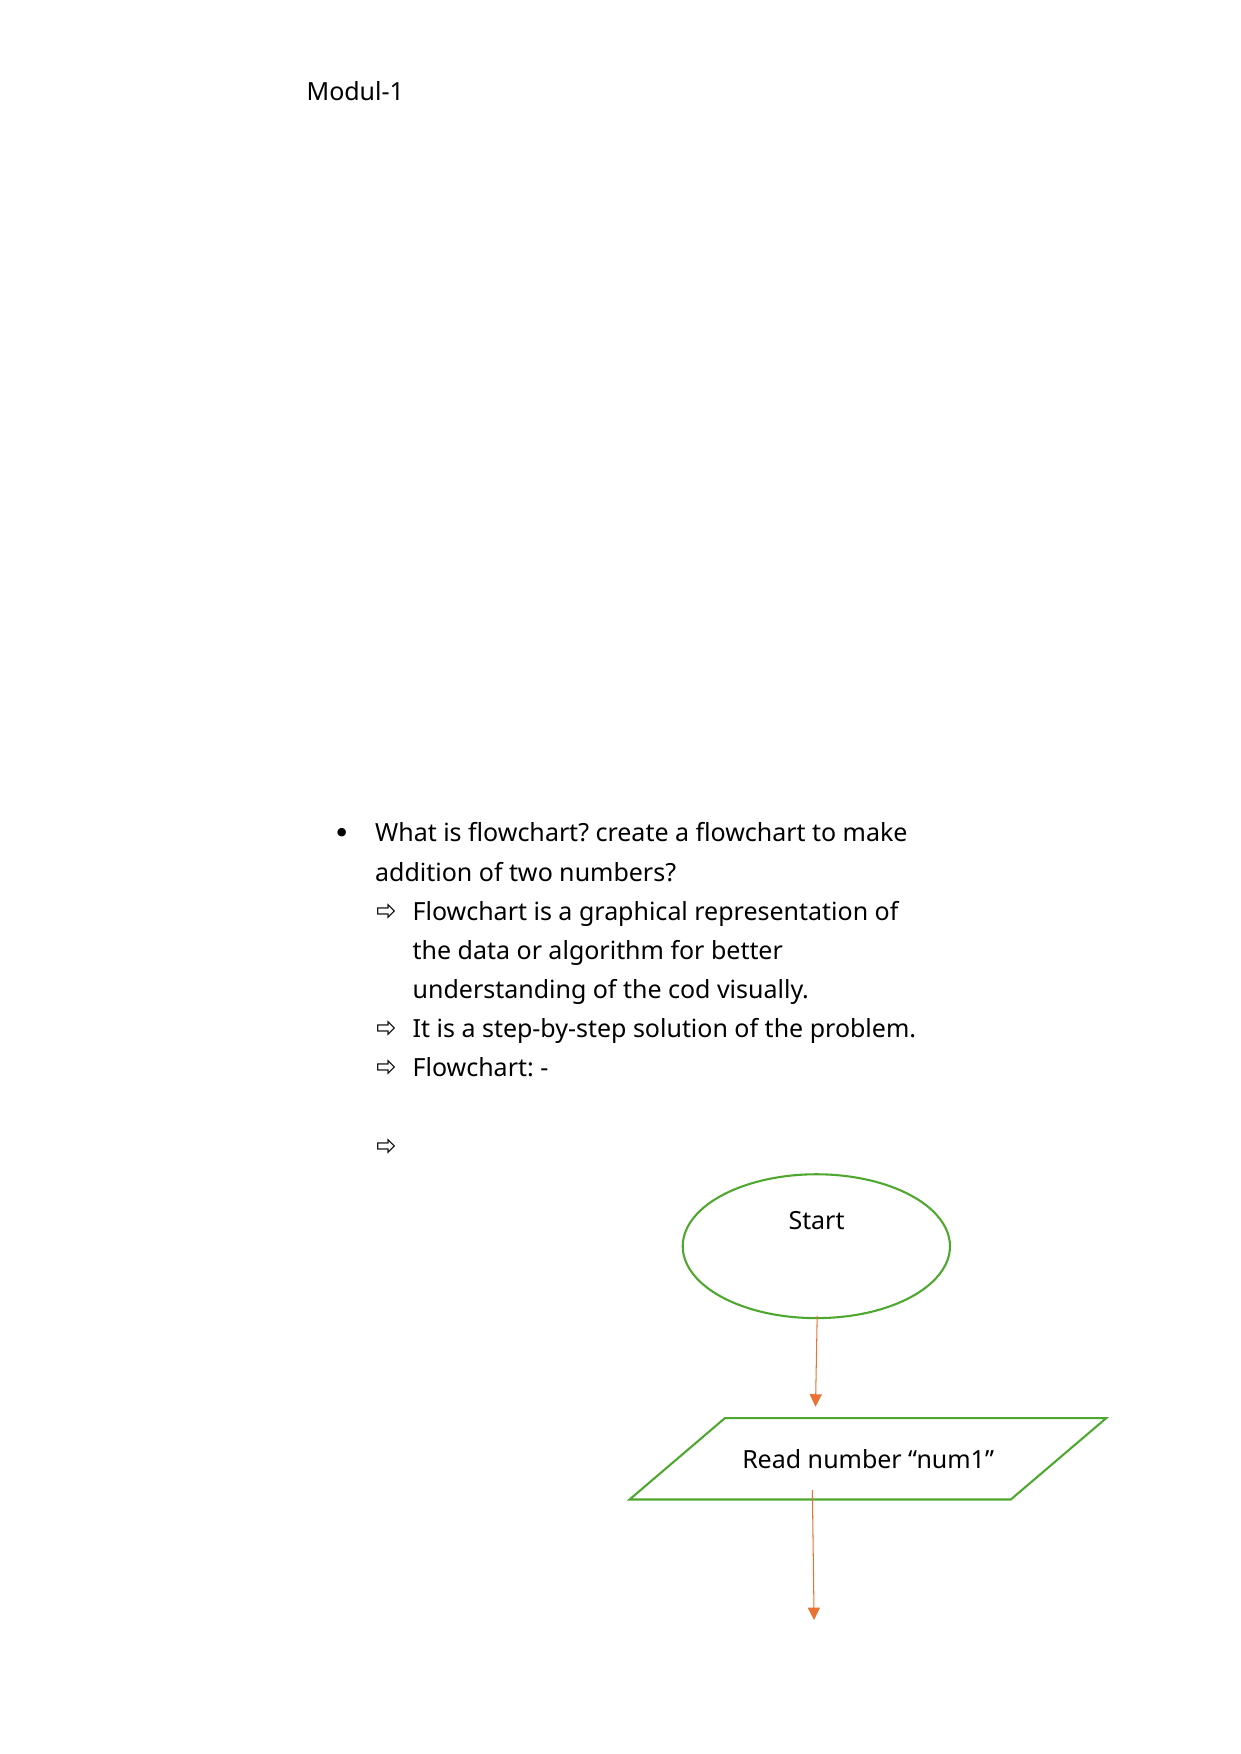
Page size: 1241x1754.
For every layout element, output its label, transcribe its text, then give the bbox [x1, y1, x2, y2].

list Flowchart is a graphical representation of the data or algorithm for better understanding of the cod visually. [375, 893, 940, 1006]
list Flowchart: - [375, 1050, 940, 1084]
list It is a step-by-step solution of the problem. [375, 1011, 940, 1045]
list What is flowchart? create a flowchart to make addition of two numbers? [337, 815, 940, 888]
